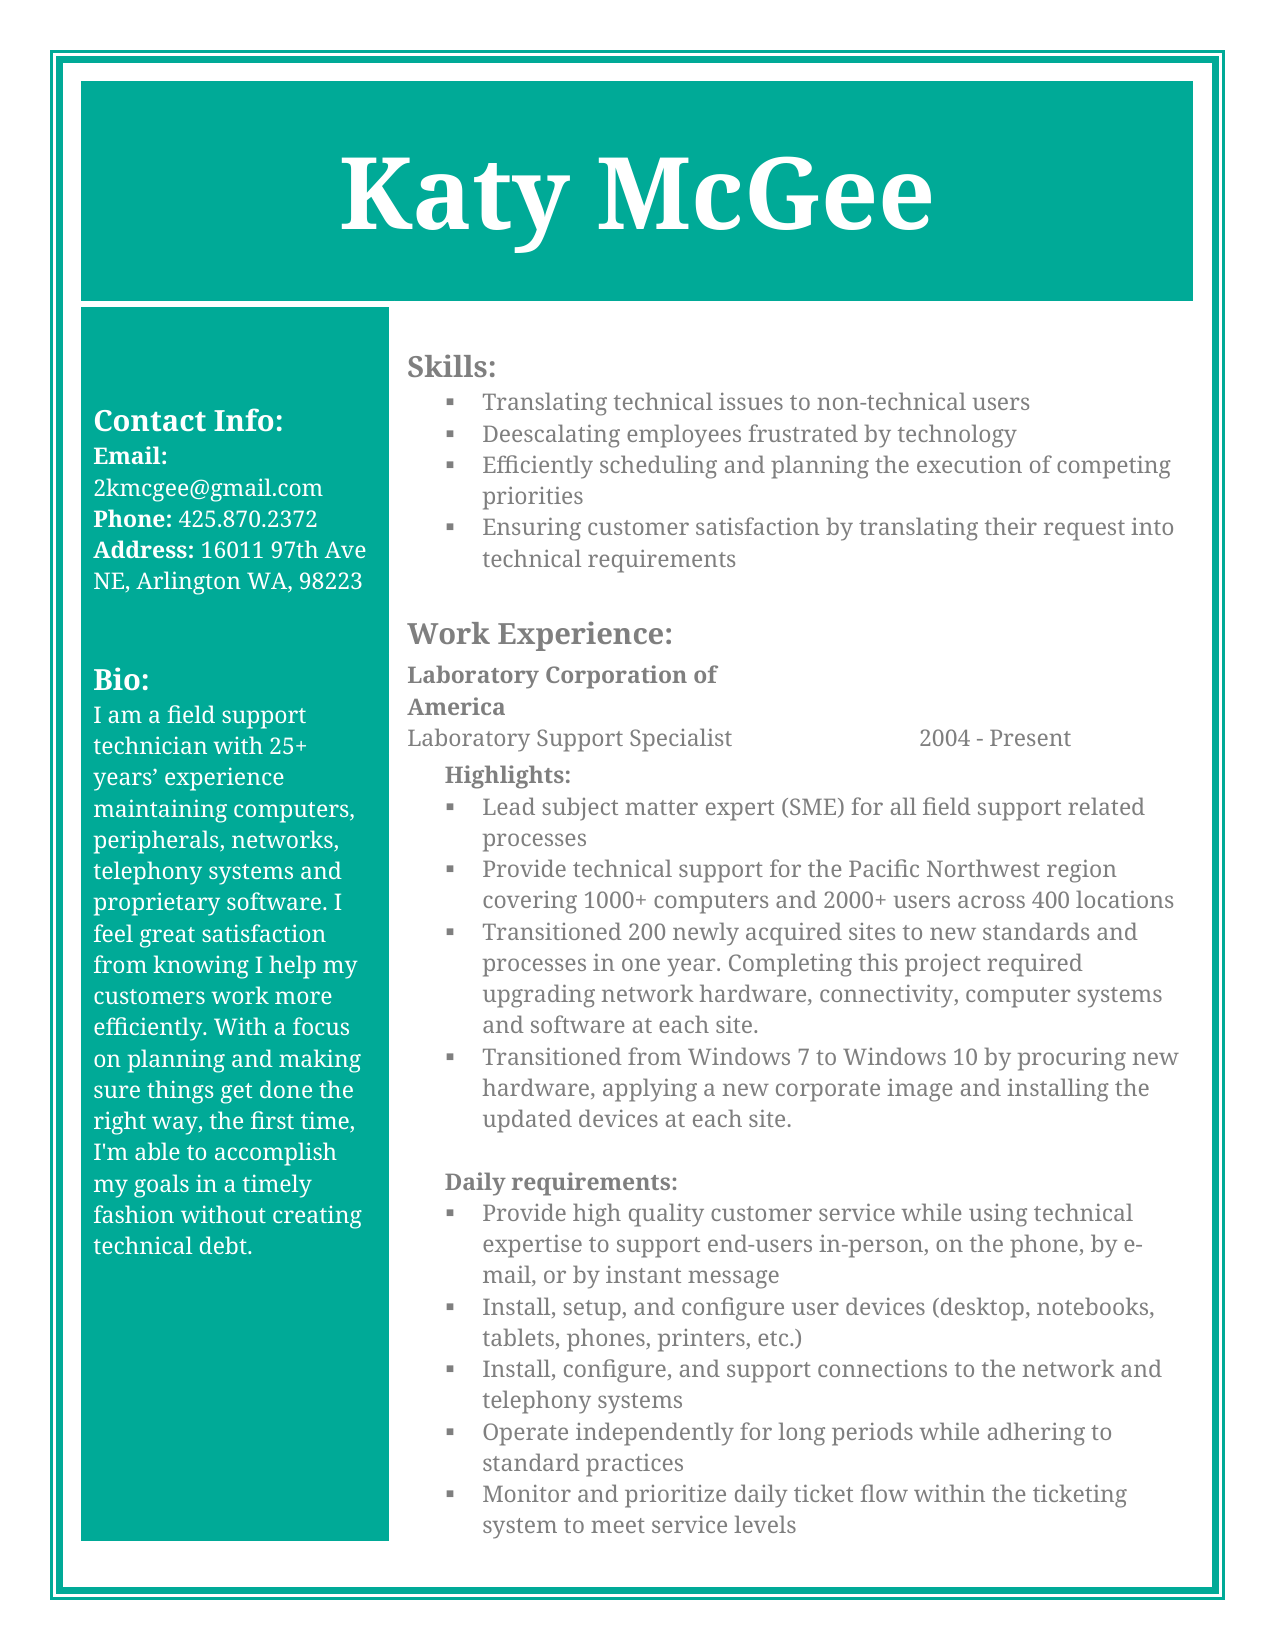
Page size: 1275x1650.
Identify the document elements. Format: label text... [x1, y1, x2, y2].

table_cell Laboratory Corporation of America Laboratory Support Specialist [395, 659, 791, 753]
table_cell 2004 - Present [797, 659, 1193, 753]
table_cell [395, 759, 1193, 1541]
table_cell Skills: Translating technical issues to non-technical users Deescalating employees frustrated by technology Efficiently scheduling and planning the execution of competing priorities Ensuring customer satisfaction by translating their request into technical requirements Work Experience: [395, 307, 1193, 653]
table_header Katy McGee [81, 81, 1193, 301]
table_cell Contact Info: Email: 2kmcgee@gmail.com Phone: 425.870.2372 Address: 16011 97th Ave NE, Arlington WA, 98223 Bio: I am a field support technician with 25+ years’ experience maintaining computers, peripherals, networks, telephony systems and proprietary software. I feel great satisfaction from knowing I help my customers work more efficiently. With a focus on planning and making sure things get done the right way, the first time, I'm able to accomplish my goals in a timely fashion without creating technical debt. [81, 307, 389, 1541]
